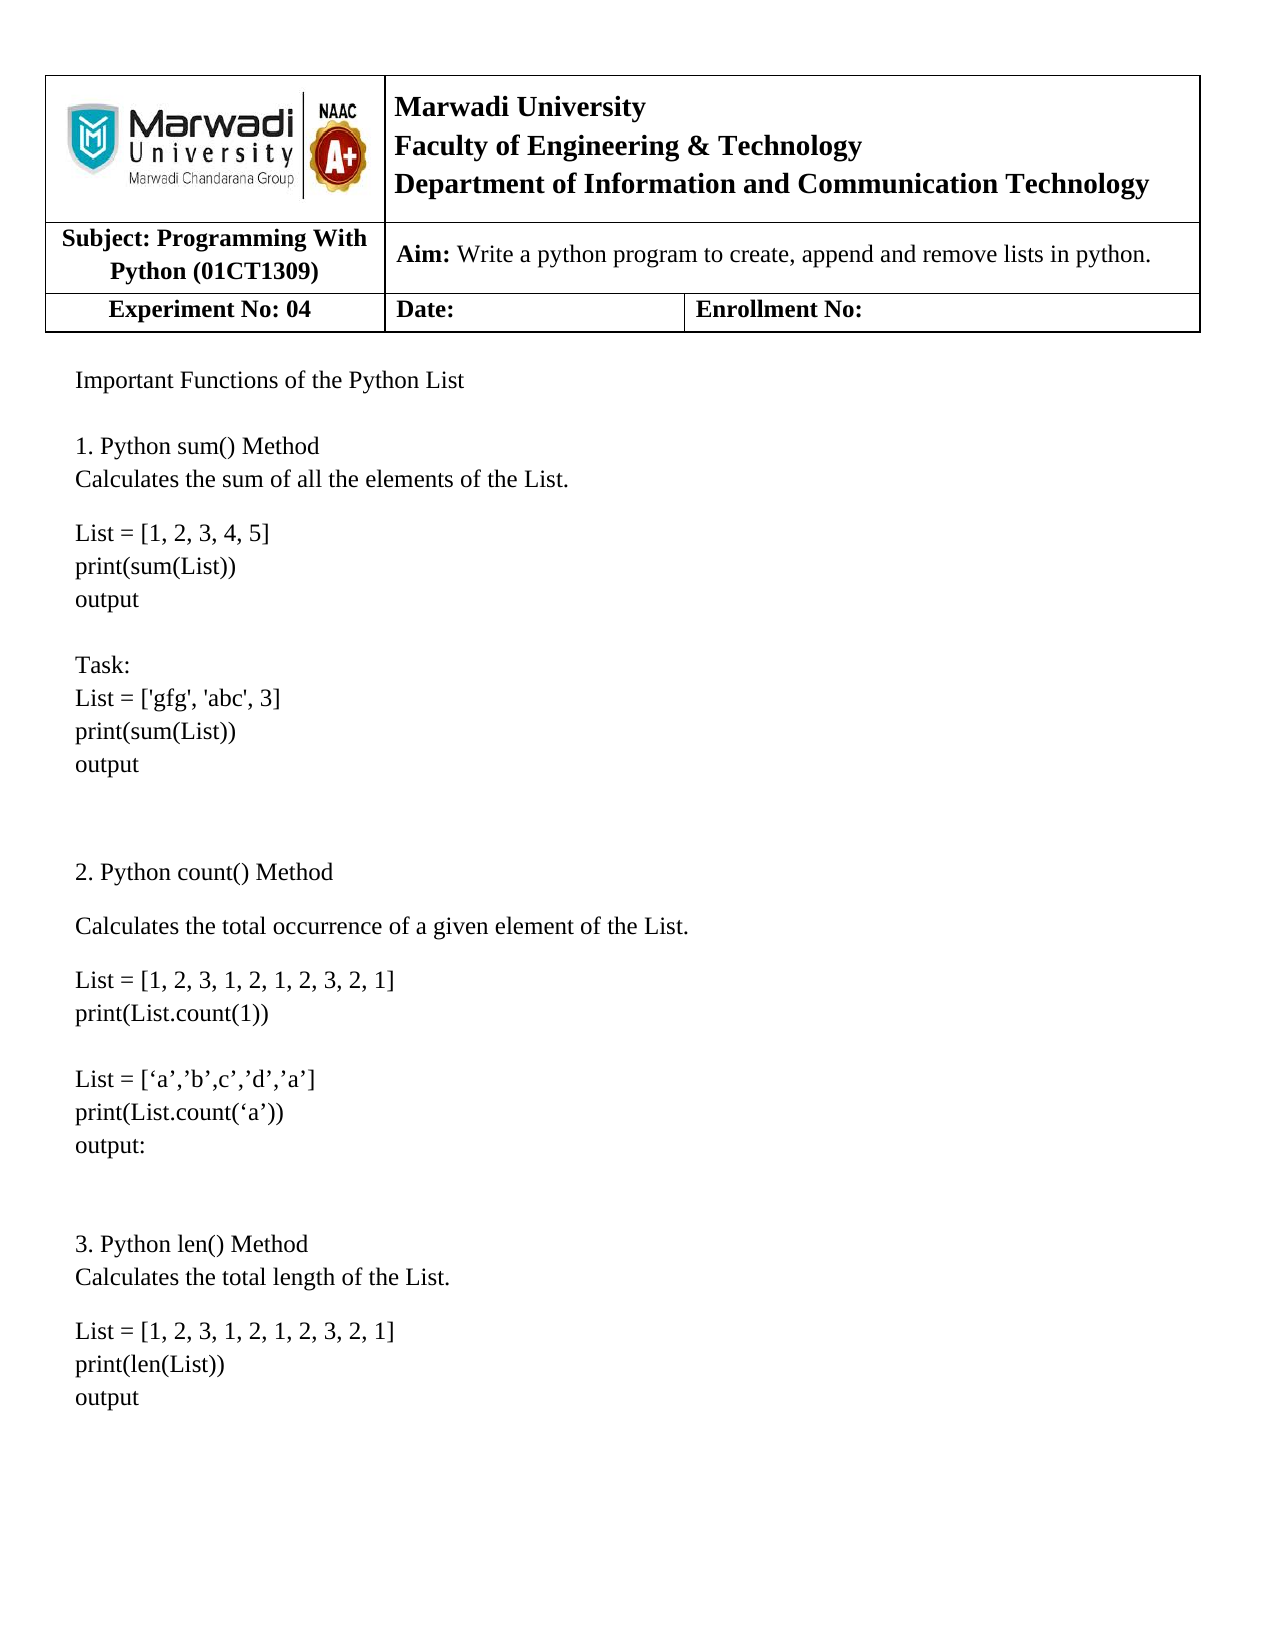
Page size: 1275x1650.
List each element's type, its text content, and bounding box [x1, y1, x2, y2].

text print(List.count(‘a’)) [75, 1097, 1200, 1126]
text print(List.count(1)) [75, 998, 1200, 1027]
text List = ['gfg', 'abc', 3] [75, 683, 1200, 712]
text 3. Python len() Method [75, 1229, 1200, 1258]
text Calculates the total occurrence of a given element of the List. [75, 911, 1200, 940]
text Important Functions of the Python List [75, 365, 1200, 394]
text 2. Python count() Method [75, 857, 1200, 886]
text List = [1, 2, 3, 4, 5] [75, 518, 1200, 547]
text List = [‘a’,’b’,c’,’d’,’a’] [75, 1064, 1200, 1093]
text List = [1, 2, 3, 1, 2, 1, 2, 3, 2, 1] [75, 1316, 1200, 1345]
text output [75, 749, 1200, 778]
picture [58, 80, 374, 213]
text output [75, 584, 1200, 613]
text output: [75, 1130, 1200, 1159]
text print(sum(List)) [75, 716, 1200, 745]
text Calculates the sum of all the elements of the List. [75, 464, 1200, 493]
text Task: [75, 650, 1200, 679]
text List = [1, 2, 3, 1, 2, 1, 2, 3, 2, 1] [75, 965, 1200, 994]
text print(len(List)) [75, 1349, 1200, 1378]
text Calculates the total length of the List. [75, 1262, 1200, 1291]
text 1. Python sum() Method [75, 431, 1200, 460]
text print(sum(List)) [75, 551, 1200, 580]
text output [75, 1382, 1200, 1411]
